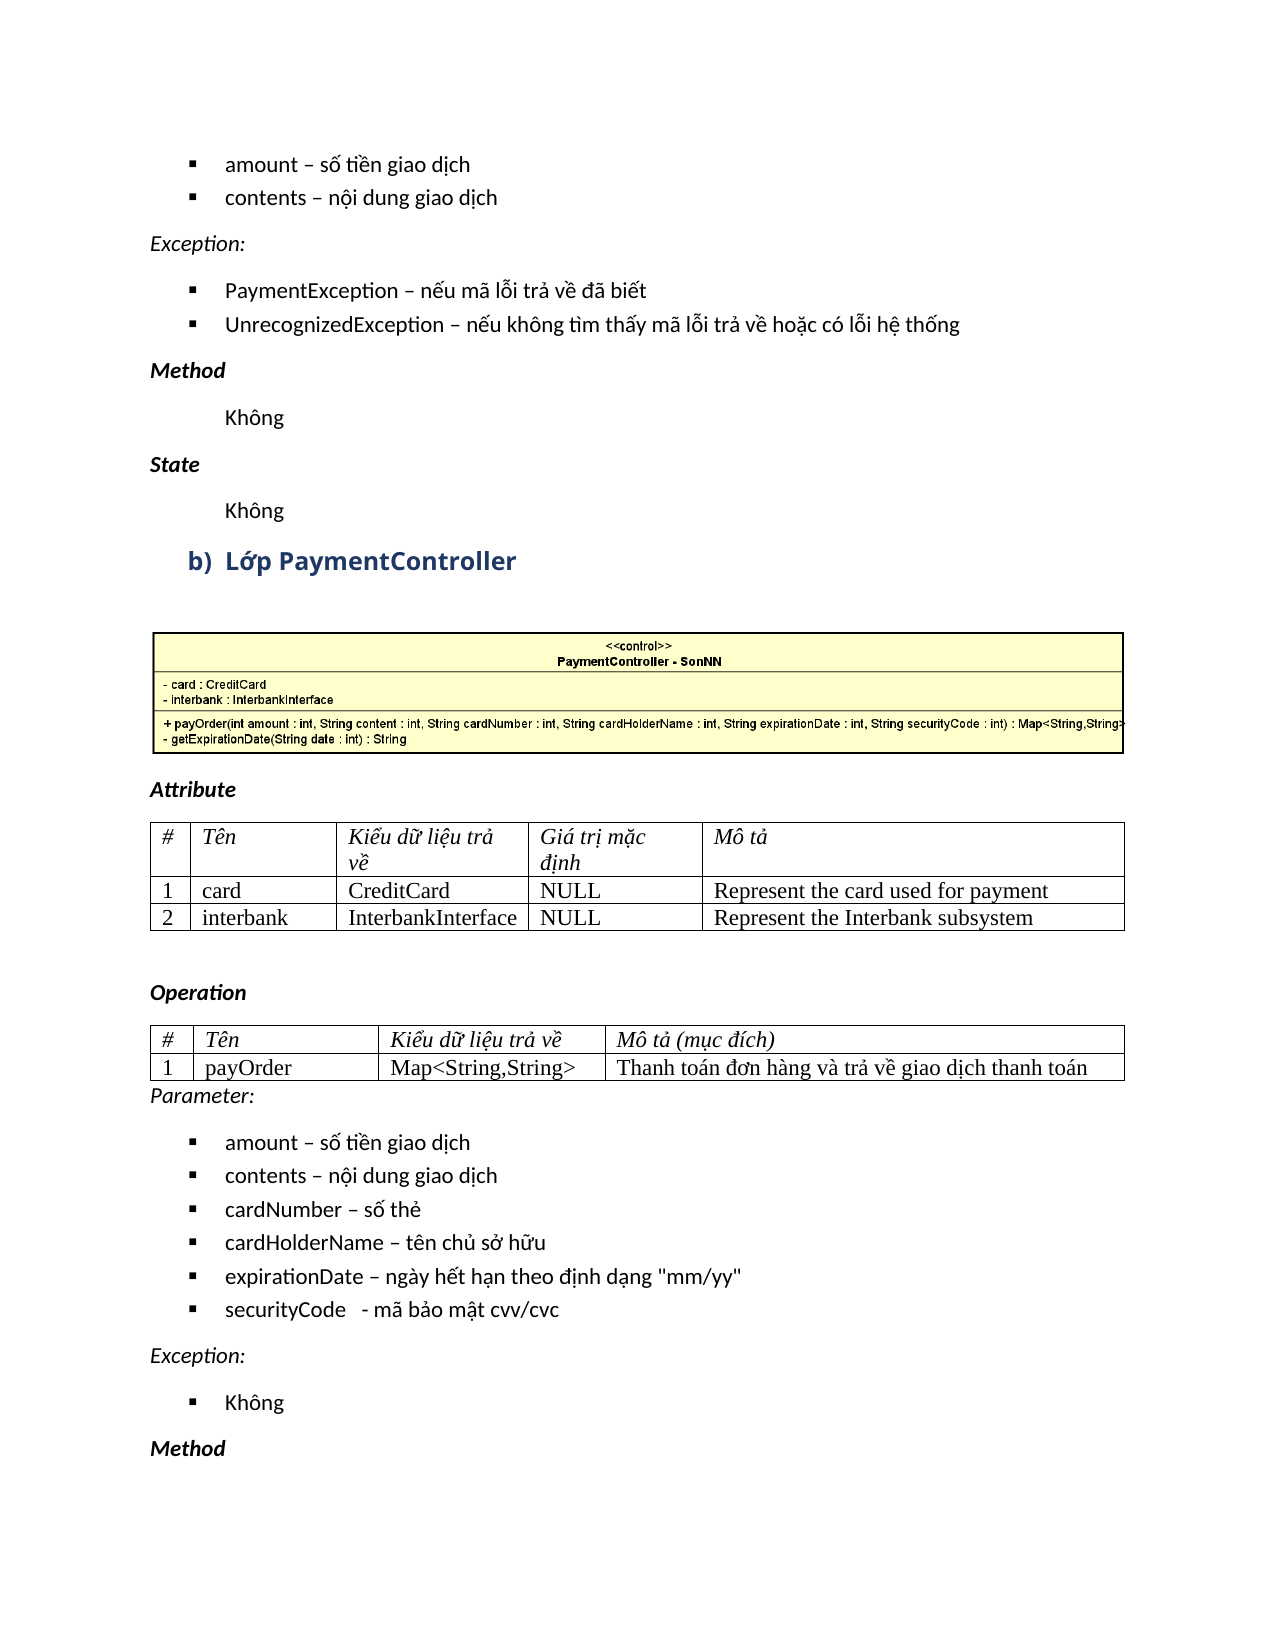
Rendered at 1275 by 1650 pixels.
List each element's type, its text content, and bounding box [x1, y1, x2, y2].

table_cell CreditCard [337, 877, 528, 903]
subtitle Lớp PaymentController [187, 543, 1125, 578]
table_cell NULL [529, 877, 702, 903]
table_header # [151, 823, 190, 876]
text Operation [150, 978, 1125, 1006]
table_cell 2 [151, 904, 190, 930]
table_cell Represent the Interbank subsystem [703, 904, 1124, 930]
table_cell card [191, 877, 336, 903]
table_header # [151, 1026, 193, 1053]
table_header Mô tả (mục đích) [606, 1026, 1124, 1053]
text Parameter: [150, 1081, 1125, 1109]
table_header Mô tả [703, 823, 1124, 876]
text Exception: [150, 229, 1125, 258]
table_cell interbank [191, 904, 336, 930]
list cardHolderName – tên chủ sở hữu [187, 1228, 1125, 1257]
table_cell 1 [151, 1054, 193, 1080]
list securityCode - mã bảo mật cvv/cvc [187, 1296, 1125, 1324]
table_cell Represent the card used for payment [703, 877, 1124, 903]
table_header Tên [191, 823, 336, 876]
picture [150, 627, 1125, 757]
list PaymentException – nếu mã lỗi trả về đã biết [187, 276, 1125, 304]
text Method [150, 356, 1125, 384]
table_header Kiểu dữ liệu trả về [379, 1026, 605, 1053]
table_cell InterbankInterface [337, 904, 528, 930]
list amount – số tiền giao dịch [187, 1128, 1125, 1156]
text State [150, 450, 1125, 478]
text Attribute [150, 775, 1125, 803]
table_header Kiểu dữ liệu trả về [337, 823, 528, 876]
table_cell NULL [529, 904, 702, 930]
table_cell 1 [151, 877, 190, 903]
text Không [150, 403, 1125, 431]
text Method [150, 1434, 1125, 1463]
table_cell Map<String,String> [379, 1054, 605, 1080]
table_cell payOrder [194, 1054, 378, 1080]
list expirationDate – ngày hết hạn theo định dạng "mm/yy" [187, 1262, 1125, 1290]
list contents – nội dung giao dịch [187, 1161, 1125, 1189]
text Exception: [150, 1342, 1125, 1370]
list amount – số tiền giao dịch [187, 150, 1125, 178]
table_header Giá trị mặc định [529, 823, 702, 876]
list contents – nội dung giao dịch [187, 183, 1125, 212]
table_header Tên [194, 1026, 378, 1053]
list UnrecognizedException – nếu không tìm thấy mã lỗi trả về hoặc có lỗi hệ thống [187, 310, 1125, 338]
text Không [150, 497, 1125, 525]
list Không [187, 1388, 1125, 1417]
list cardNumber – số thẻ [187, 1195, 1125, 1223]
table_cell Thanh toán đơn hàng và trả về giao dịch thanh toán [606, 1054, 1124, 1080]
